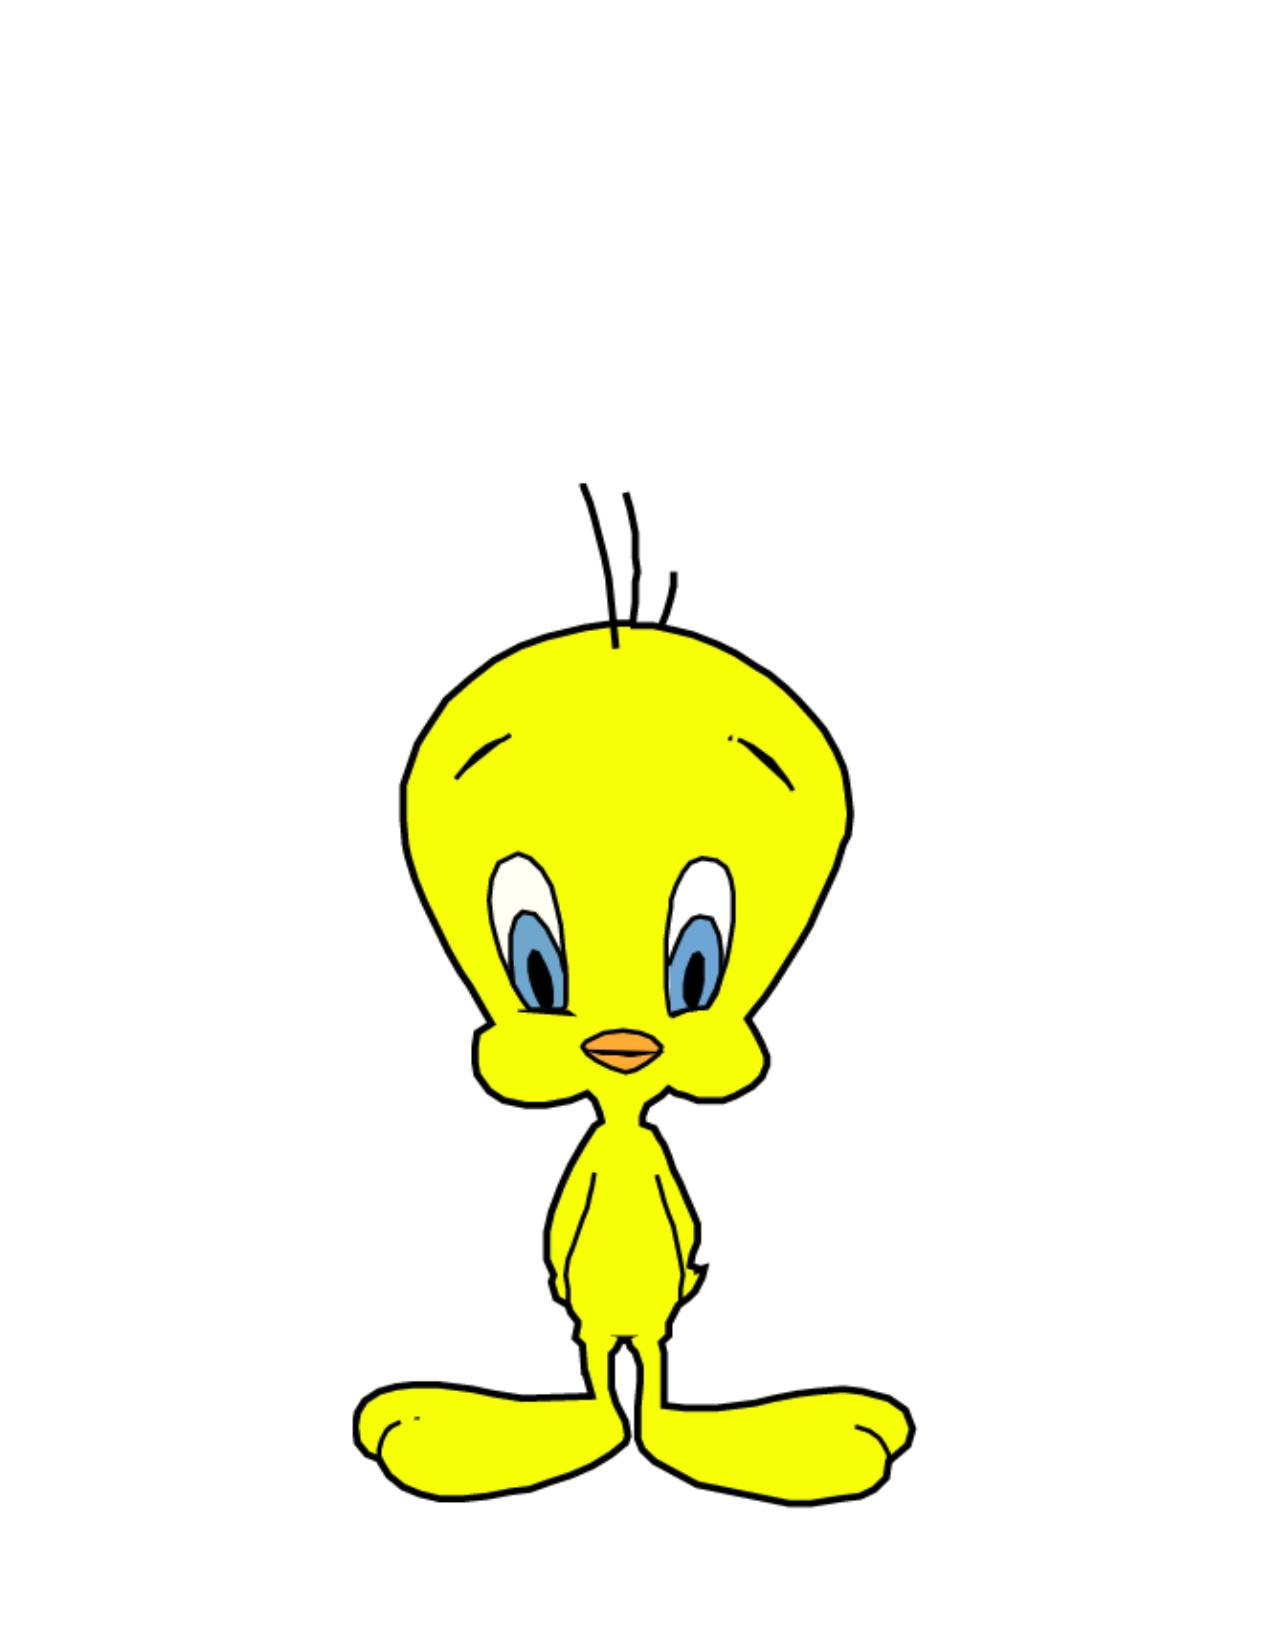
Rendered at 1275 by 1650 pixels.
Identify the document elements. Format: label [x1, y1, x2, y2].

picture [336, 481, 1045, 1646]
